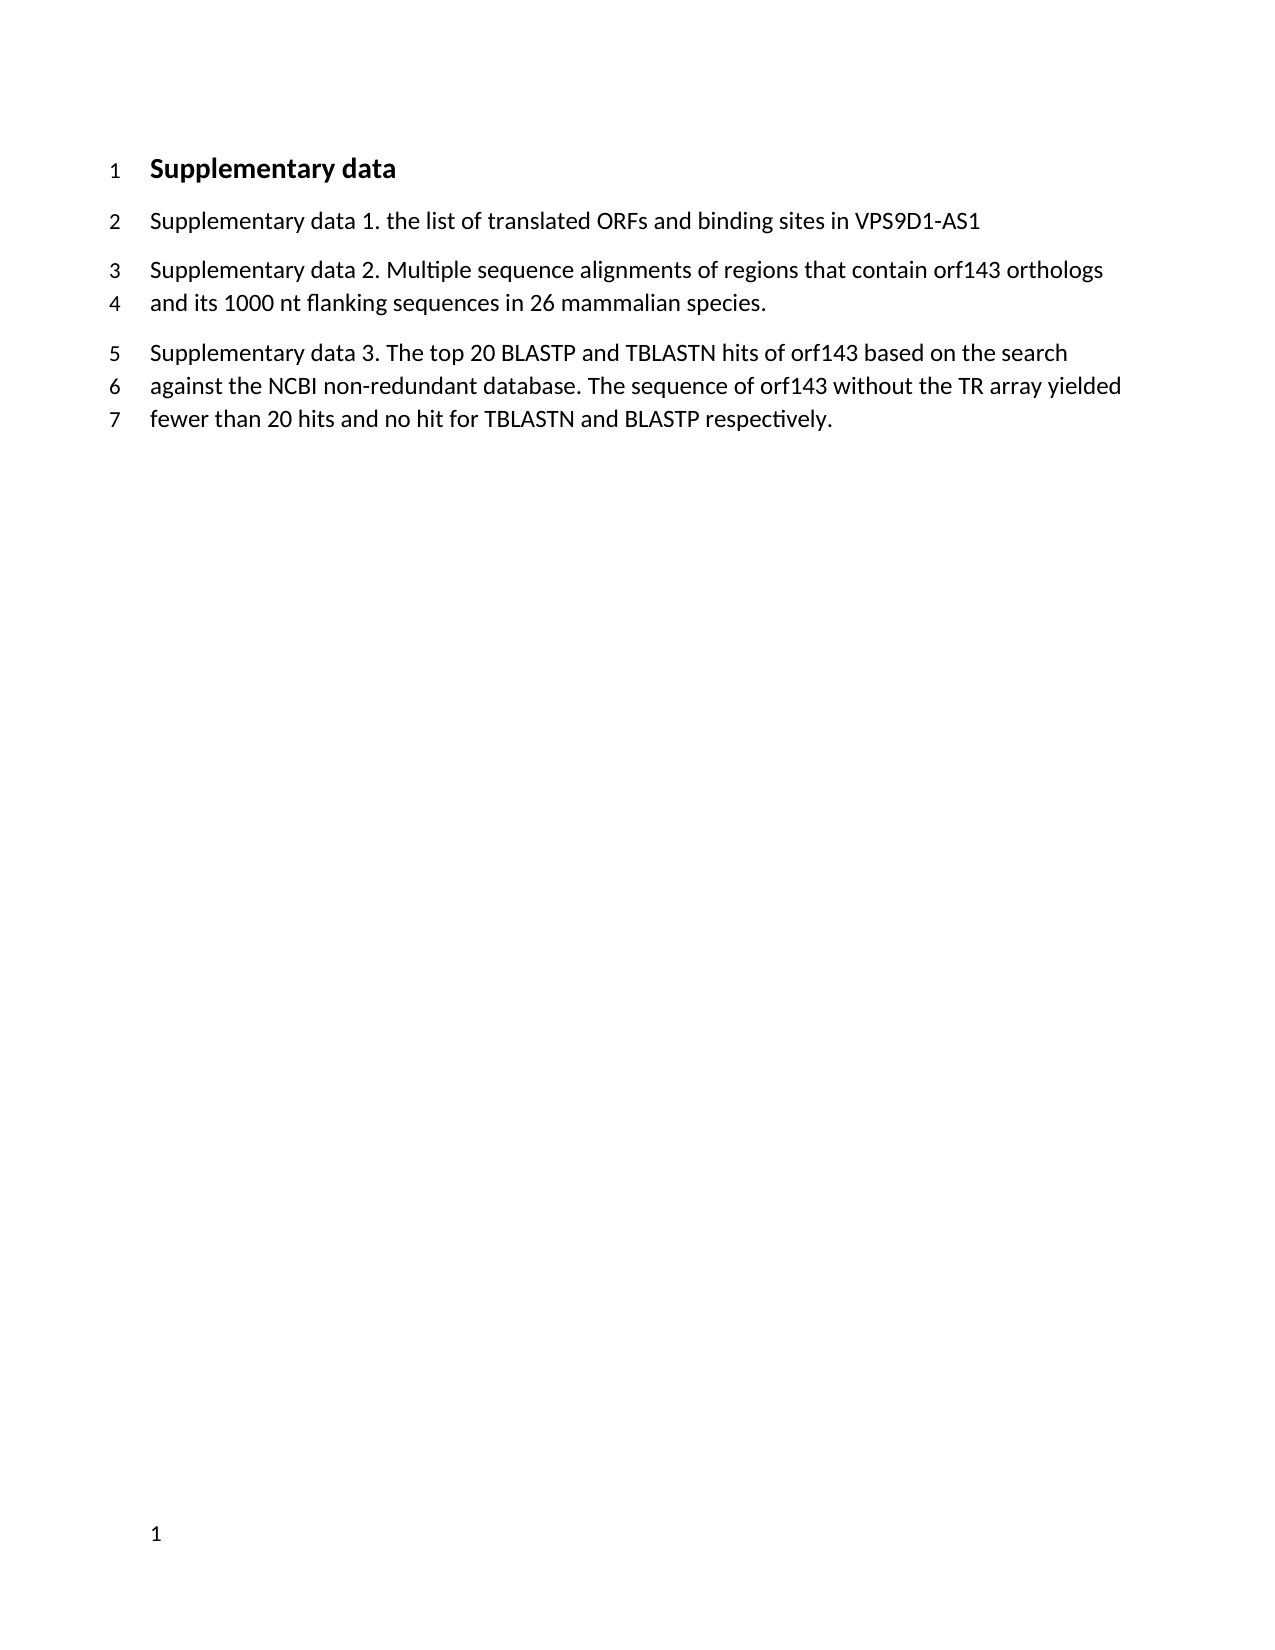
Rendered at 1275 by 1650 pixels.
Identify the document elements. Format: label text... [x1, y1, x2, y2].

text Supplementary data 3. The top 20 BLASTP and TBLASTN hits of orf143 based on the search against the NCBI non-redundant database. The sequence of orf143 without the TR array yielded fewer than 20 hits and no hit for TBLASTN and BLASTP respectively. [150, 337, 1125, 433]
text Supplementary data 1. the list of translated ORFs and binding sites in VPS9D1-AS1 [150, 205, 1125, 236]
text Supplementary data 2. Multiple sequence alignments of regions that contain orf143 orthologs and its 1000 nt flanking sequences in 26 mammalian species. [150, 255, 1125, 318]
text Supplementary data [150, 150, 1125, 186]
